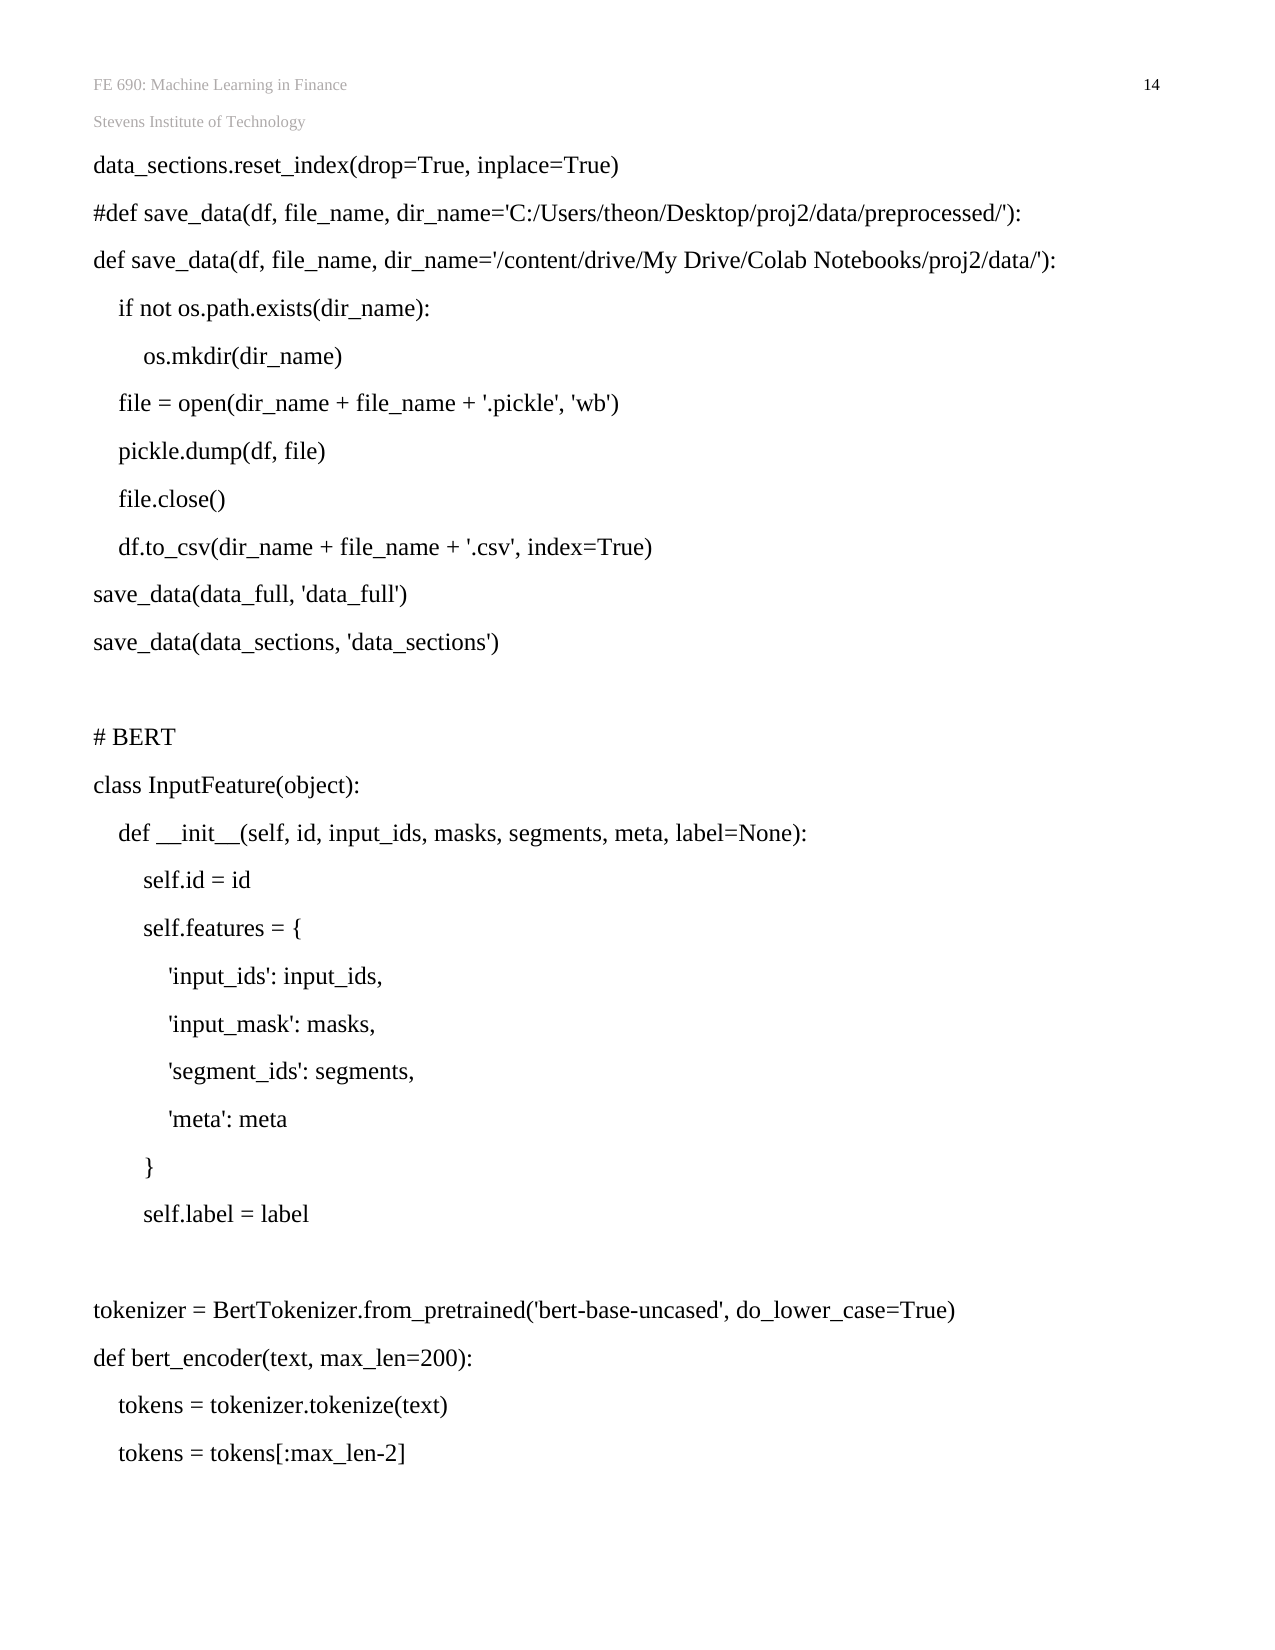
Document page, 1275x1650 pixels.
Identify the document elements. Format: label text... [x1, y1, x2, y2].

text data_sections.reset_index(drop=True, inplace=True) [93, 150, 1182, 179]
text class InputFeature(object): [93, 770, 1182, 799]
text save_data(data_full, 'data_full') [93, 579, 1182, 608]
text def bert_encoder(text, max_len=200): [93, 1343, 1182, 1371]
text file.close() [93, 484, 1182, 513]
text file = open(dir_name + file_name + '.pickle', 'wb') [93, 388, 1182, 417]
text tokens = tokens[:max_len-2] [93, 1438, 1182, 1467]
text } [93, 1152, 1182, 1181]
text 'input_ids': input_ids, [93, 961, 1182, 990]
text tokenizer = BertTokenizer.from_pretrained('bert-base-uncased', do_lower_case=True) [93, 1295, 1182, 1324]
text df.to_csv(dir_name + file_name + '.csv', index=True) [93, 532, 1182, 560]
text os.mkdir(dir_name) [93, 341, 1182, 369]
text pickle.dump(df, file) [93, 436, 1182, 465]
text def save_data(df, file_name, dir_name='/content/drive/My Drive/Colab Notebooks/proj2/data/'): [93, 245, 1182, 274]
text #def save_data(df, file_name, dir_name='C:/Users/theon/Desktop/proj2/data/preprocessed/'): [93, 198, 1182, 226]
text 'segment_ids': segments, [93, 1056, 1182, 1085]
text 'input_mask': masks, [93, 1009, 1182, 1037]
text # BERT [93, 722, 1182, 751]
text tokens = tokenizer.tokenize(text) [93, 1390, 1182, 1419]
text if not os.path.exists(dir_name): [93, 293, 1182, 322]
text self.id = id [93, 866, 1182, 894]
text save_data(data_sections, 'data_sections') [93, 627, 1182, 656]
text def __init__(self, id, input_ids, masks, segments, meta, label=None): [93, 818, 1182, 847]
text self.features = { [93, 913, 1182, 942]
text self.label = label [93, 1199, 1182, 1228]
text 'meta': meta [93, 1104, 1182, 1133]
